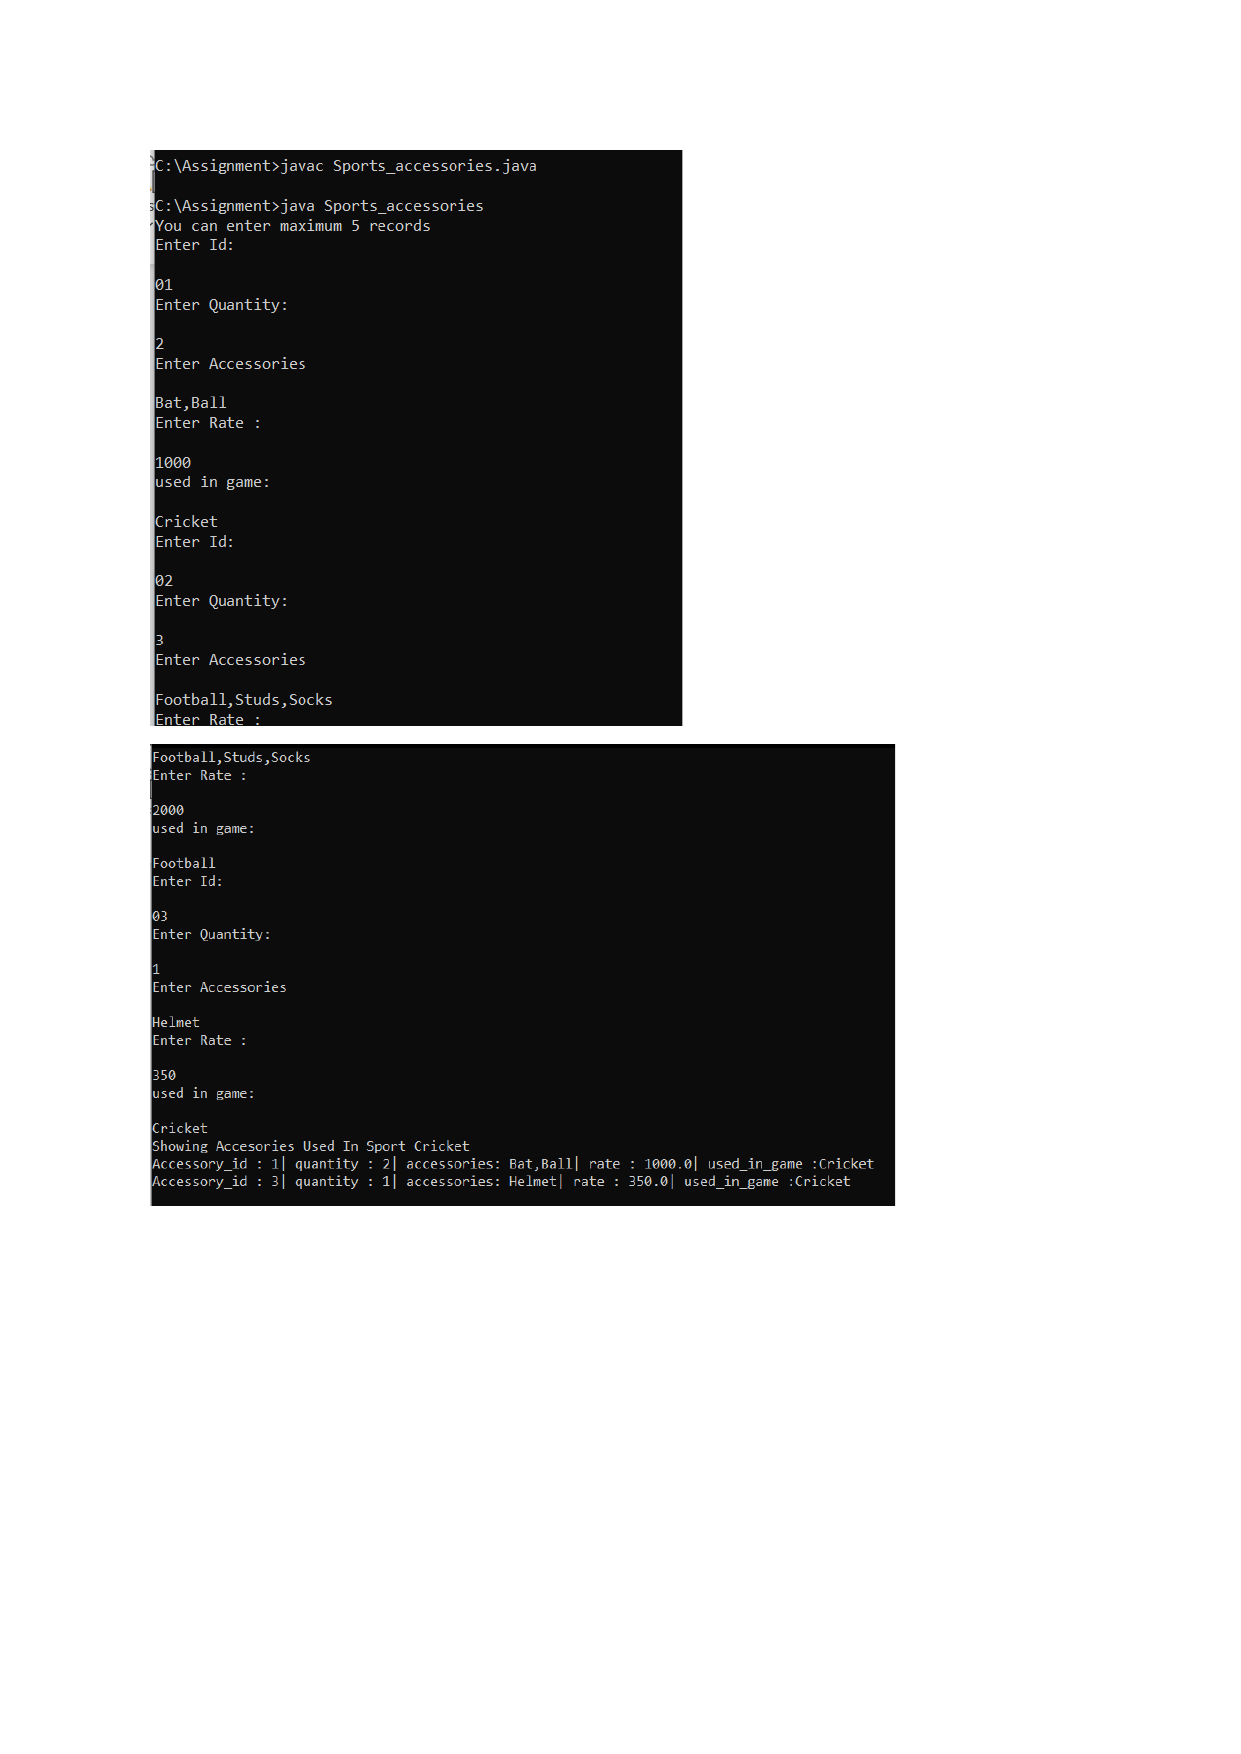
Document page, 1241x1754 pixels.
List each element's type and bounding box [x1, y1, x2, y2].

picture [150, 150, 683, 726]
picture [150, 744, 896, 1206]
